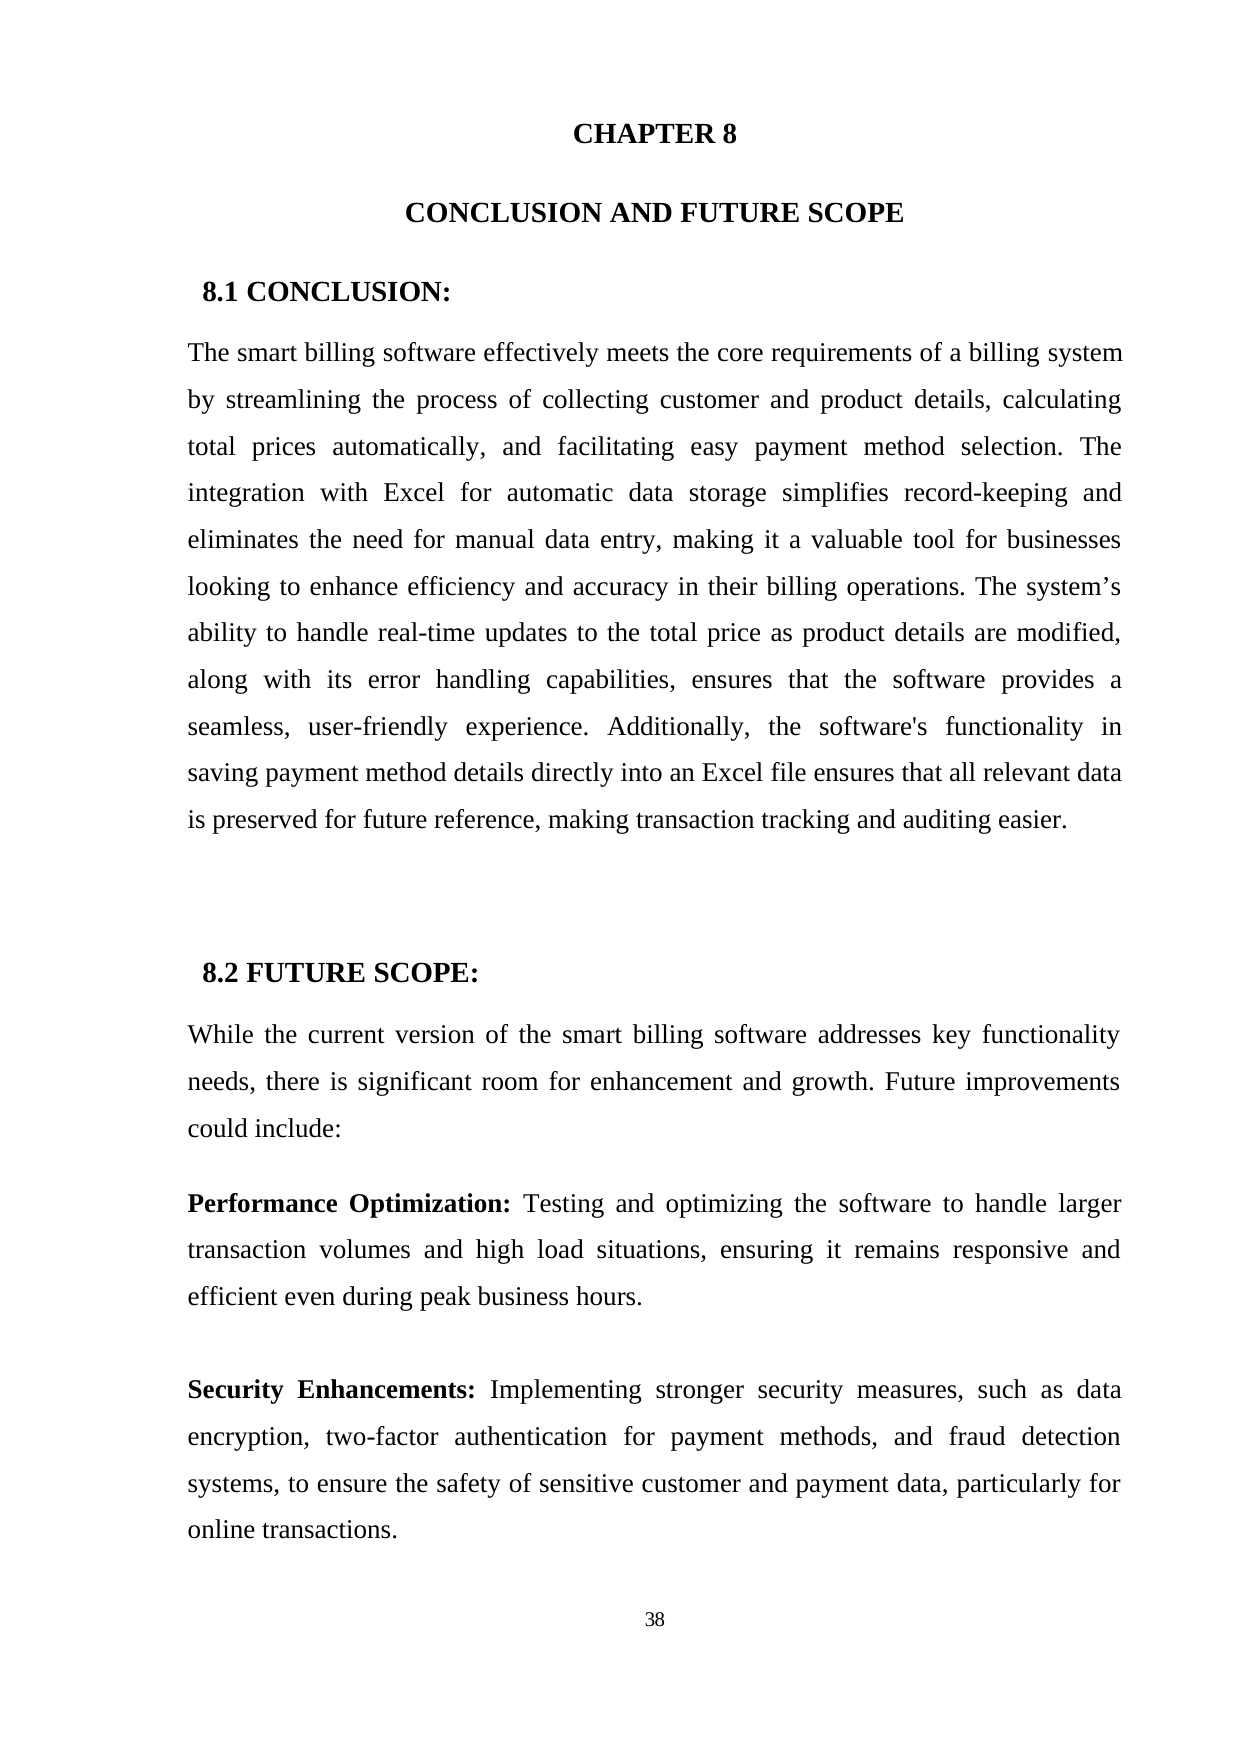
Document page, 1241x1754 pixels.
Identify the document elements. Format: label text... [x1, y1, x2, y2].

subtitle CONCLUSION: [202, 274, 1196, 308]
text Performance Optimization: Testing and optimizing the software to handle larger transaction volumes and high load situations, ensuring it remains responsive and efficient even during peak business hours. [187, 1187, 1122, 1311]
subtitle FUTURE SCOPE: [202, 955, 1196, 989]
text The smart billing software effectively meets the core requirements of a billing system by streamlining the process of collecting customer and product details, calculating total prices automatically, and facilitating easy payment method selection. The integration with Excel for automatic data storage simplifies record-keeping and eliminates the need for manual data entry, making it a valuable tool for businesses looking to enhance efficiency and accuracy in their billing operations. The system’s ability to handle real-time updates to the total price as product details are modified, along with its error handling capabilities, ensures that the software provides a seamless, user-friendly experience. Additionally, the software's functionality in saving payment method details directly into an Excel file ensures that all relevant data is preserved for future reference, making transaction tracking and auditing easier. [187, 337, 1123, 834]
text 38 [358, 1607, 951, 1631]
subtitle CHAPTER 8 CONCLUSION AND FUTURE SCOPE [404, 116, 932, 228]
text Security Enhancements: Implementing stronger security measures, such as data encryption, two-factor authentication for payment methods, and fraud detection systems, to ensure the safety of sensitive customer and payment data, particularly for online transactions. [187, 1373, 1122, 1545]
text While the current version of the smart billing software addresses key functionality needs, there is significant room for enhancement and growth. Future improvements could include: [187, 1018, 1122, 1143]
